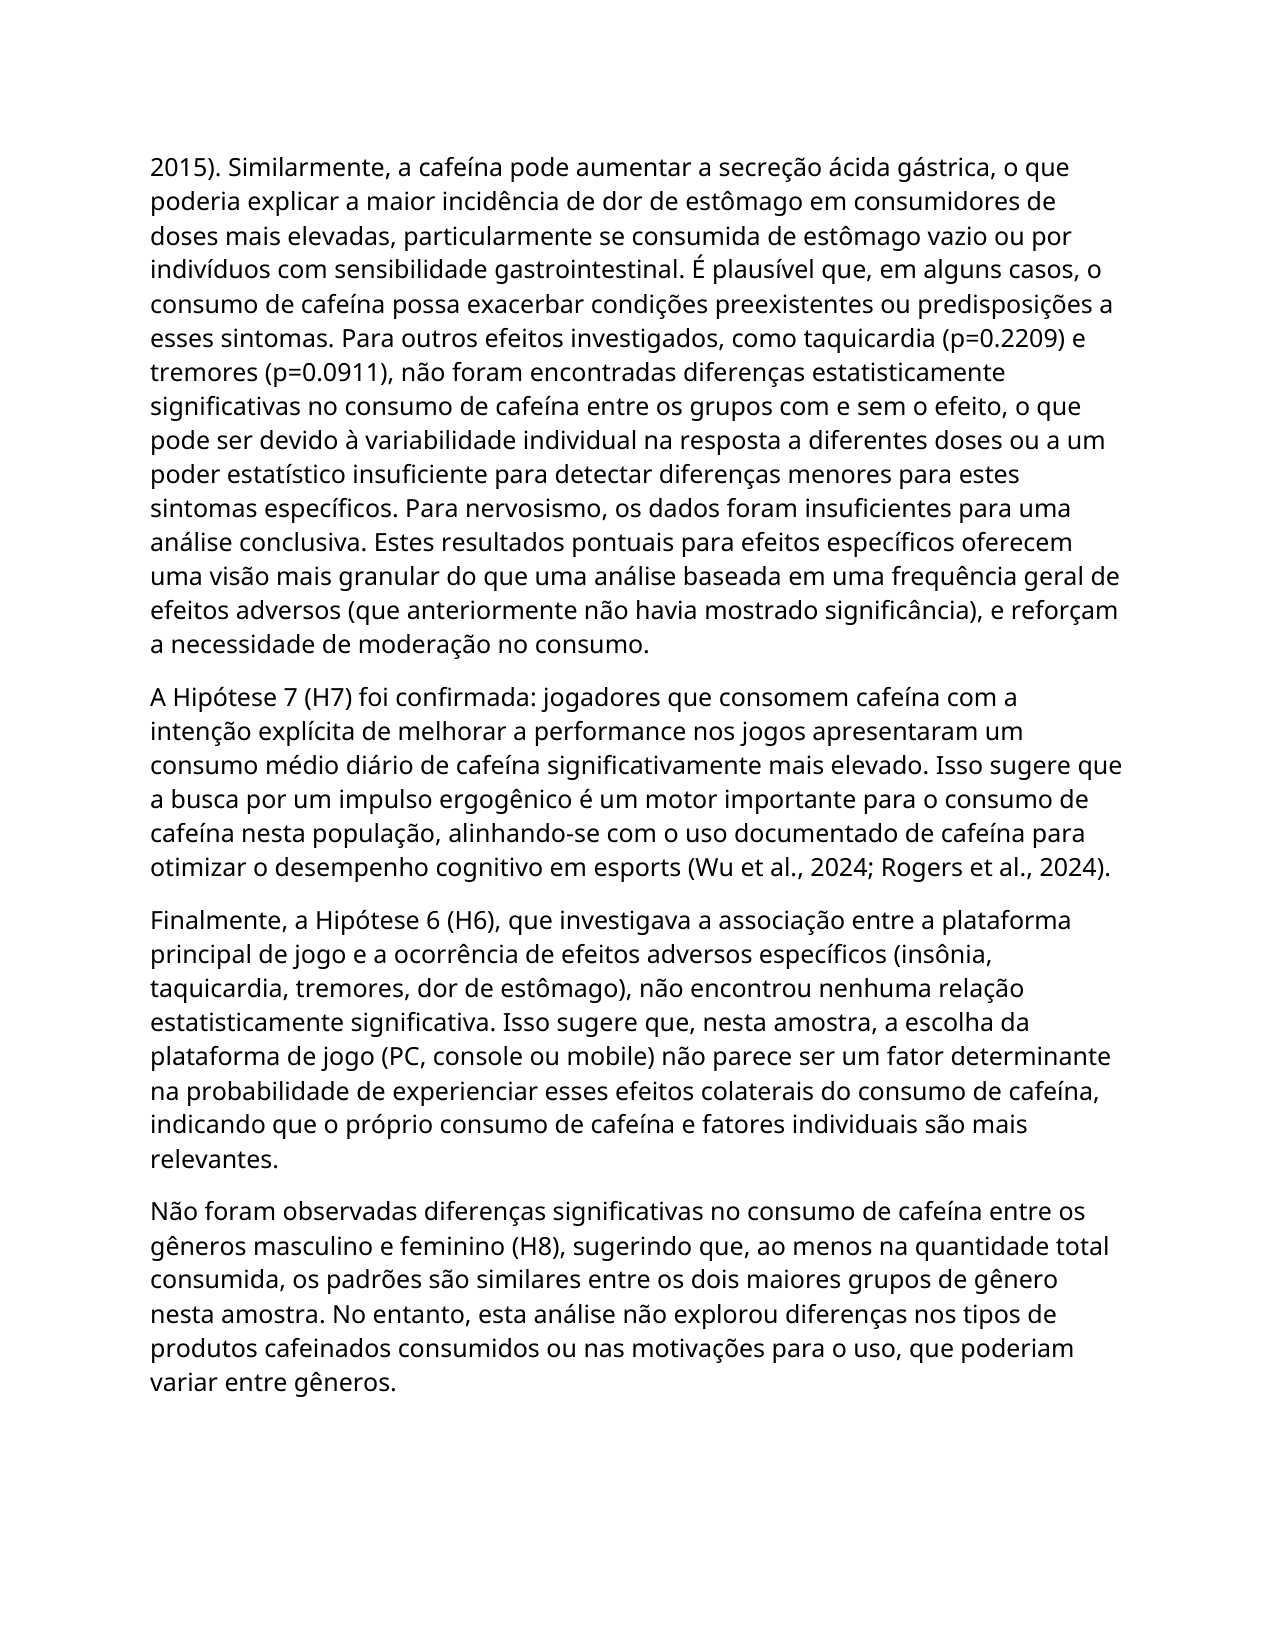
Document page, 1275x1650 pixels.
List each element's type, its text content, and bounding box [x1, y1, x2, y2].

text A Hipótese 7 (H7) foi confirmada: jogadores que consomem cafeína com a intenção explícita de melhorar a performance nos jogos apresentaram um consumo médio diário de cafeína significativamente mais elevado. Isso sugere que a busca por um impulso ergogênico é um motor importante para o consumo de cafeína nesta população, alinhando-se com o uso documentado de cafeína para otimizar o desempenho cognitivo em esports (Wu et al., 2024; Rogers et al., 2024). [150, 680, 1125, 884]
text Não foram observadas diferenças significativas no consumo de cafeína entre os gêneros masculino e feminino (H8), sugerindo que, ao menos na quantidade total consumida, os padrões são similares entre os dois maiores grupos de gênero nesta amostra. No entanto, esta análise não explorou diferenças nos tipos de produtos cafeinados consumidos ou nas motivações para o uso, que poderiam variar entre gêneros. [150, 1194, 1125, 1398]
text Finalmente, a Hipótese 6 (H6), que investigava a associação entre a plataforma principal de jogo e a ocorrência de efeitos adversos específicos (insônia, taquicardia, tremores, dor de estômago), não encontrou nenhuma relação estatisticamente significativa. Isso sugere que, nesta amostra, a escolha da plataforma de jogo (PC, console ou mobile) não parece ser um fator determinante na probabilidade de experienciar esses efeitos colaterais do consumo de cafeína, indicando que o próprio consumo de cafeína e fatores individuais são mais relevantes. [150, 903, 1125, 1175]
